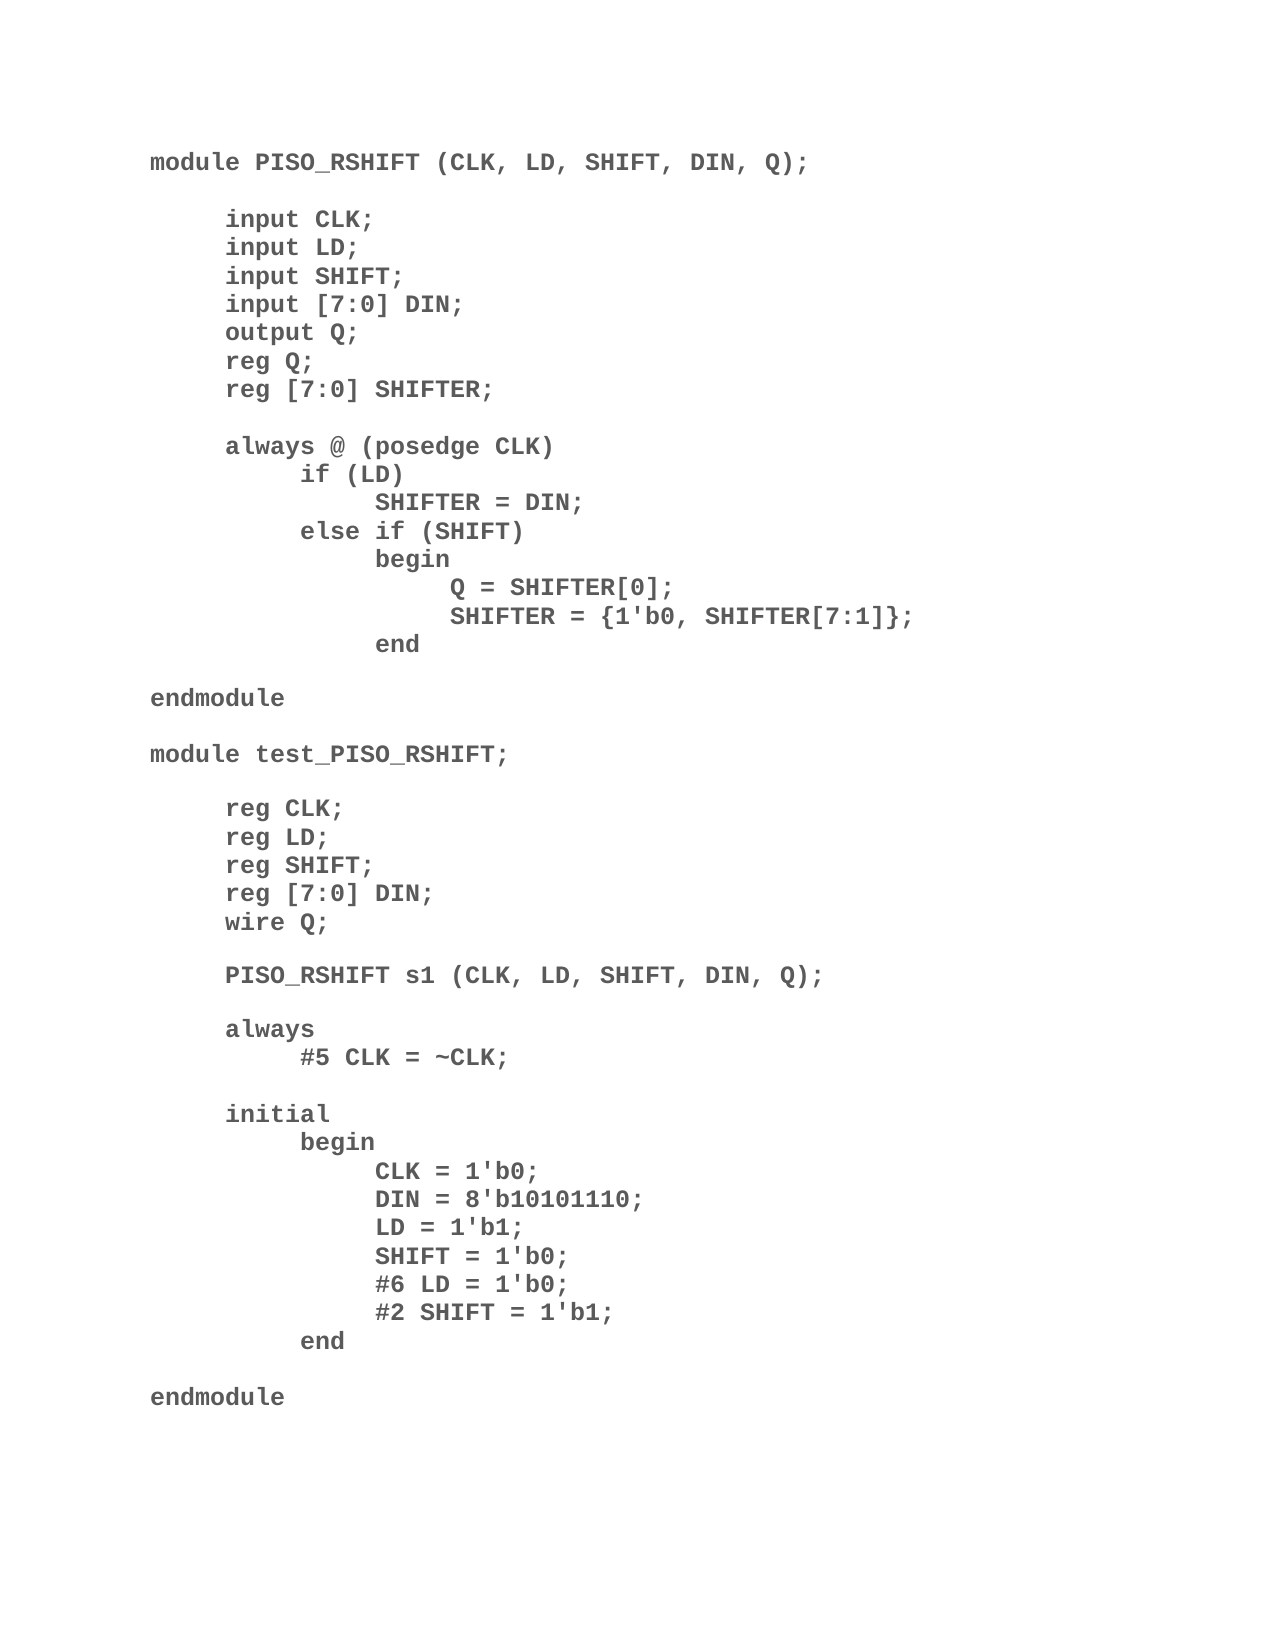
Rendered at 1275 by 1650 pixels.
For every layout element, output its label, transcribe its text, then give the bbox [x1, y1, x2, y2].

text reg CLK; [150, 796, 1125, 824]
text begin [150, 547, 1125, 575]
text #5 CLK = ~CLK; [150, 1045, 1125, 1073]
text reg [7:0] SHIFTER; [150, 377, 1125, 405]
text module test_PISO_RSHIFT; [150, 742, 1125, 770]
text reg Q; [150, 348, 1125, 377]
text SHIFTER = {1'b0, SHIFTER[7:1]}; [150, 603, 1125, 632]
text input CLK; [150, 207, 1125, 235]
text end [150, 632, 1125, 660]
text input [7:0] DIN; [150, 292, 1125, 320]
text initial [150, 1102, 1125, 1130]
text module PISO_RSHIFT (CLK, LD, SHIFT, DIN, Q); [150, 150, 1125, 178]
text endmodule [150, 1385, 1125, 1413]
text else if (SHIFT) [150, 518, 1125, 547]
text SHIFTER = DIN; [150, 490, 1125, 518]
text always [150, 1017, 1125, 1045]
text LD = 1'b1; [150, 1215, 1125, 1243]
text #2 SHIFT = 1'b1; [150, 1300, 1125, 1328]
text reg [7:0] DIN; [150, 881, 1125, 909]
text wire Q; [150, 909, 1125, 937]
text if (LD) [150, 462, 1125, 490]
text CLK = 1'b0; [150, 1158, 1125, 1187]
text begin [150, 1130, 1125, 1158]
text #6 LD = 1'b0; [150, 1272, 1125, 1300]
text reg SHIFT; [150, 852, 1125, 881]
text always @ (posedge CLK) [150, 433, 1125, 462]
text input SHIFT; [150, 263, 1125, 292]
text PISO_RSHIFT s1 (CLK, LD, SHIFT, DIN, Q); [150, 963, 1125, 991]
text endmodule [150, 685, 1125, 714]
text DIN = 8'b10101110; [150, 1187, 1125, 1215]
text SHIFT = 1'b0; [150, 1243, 1125, 1272]
text input LD; [150, 235, 1125, 263]
text reg LD; [150, 824, 1125, 852]
text Q = SHIFTER[0]; [150, 575, 1125, 603]
text output Q; [150, 320, 1125, 348]
text end [150, 1328, 1125, 1357]
